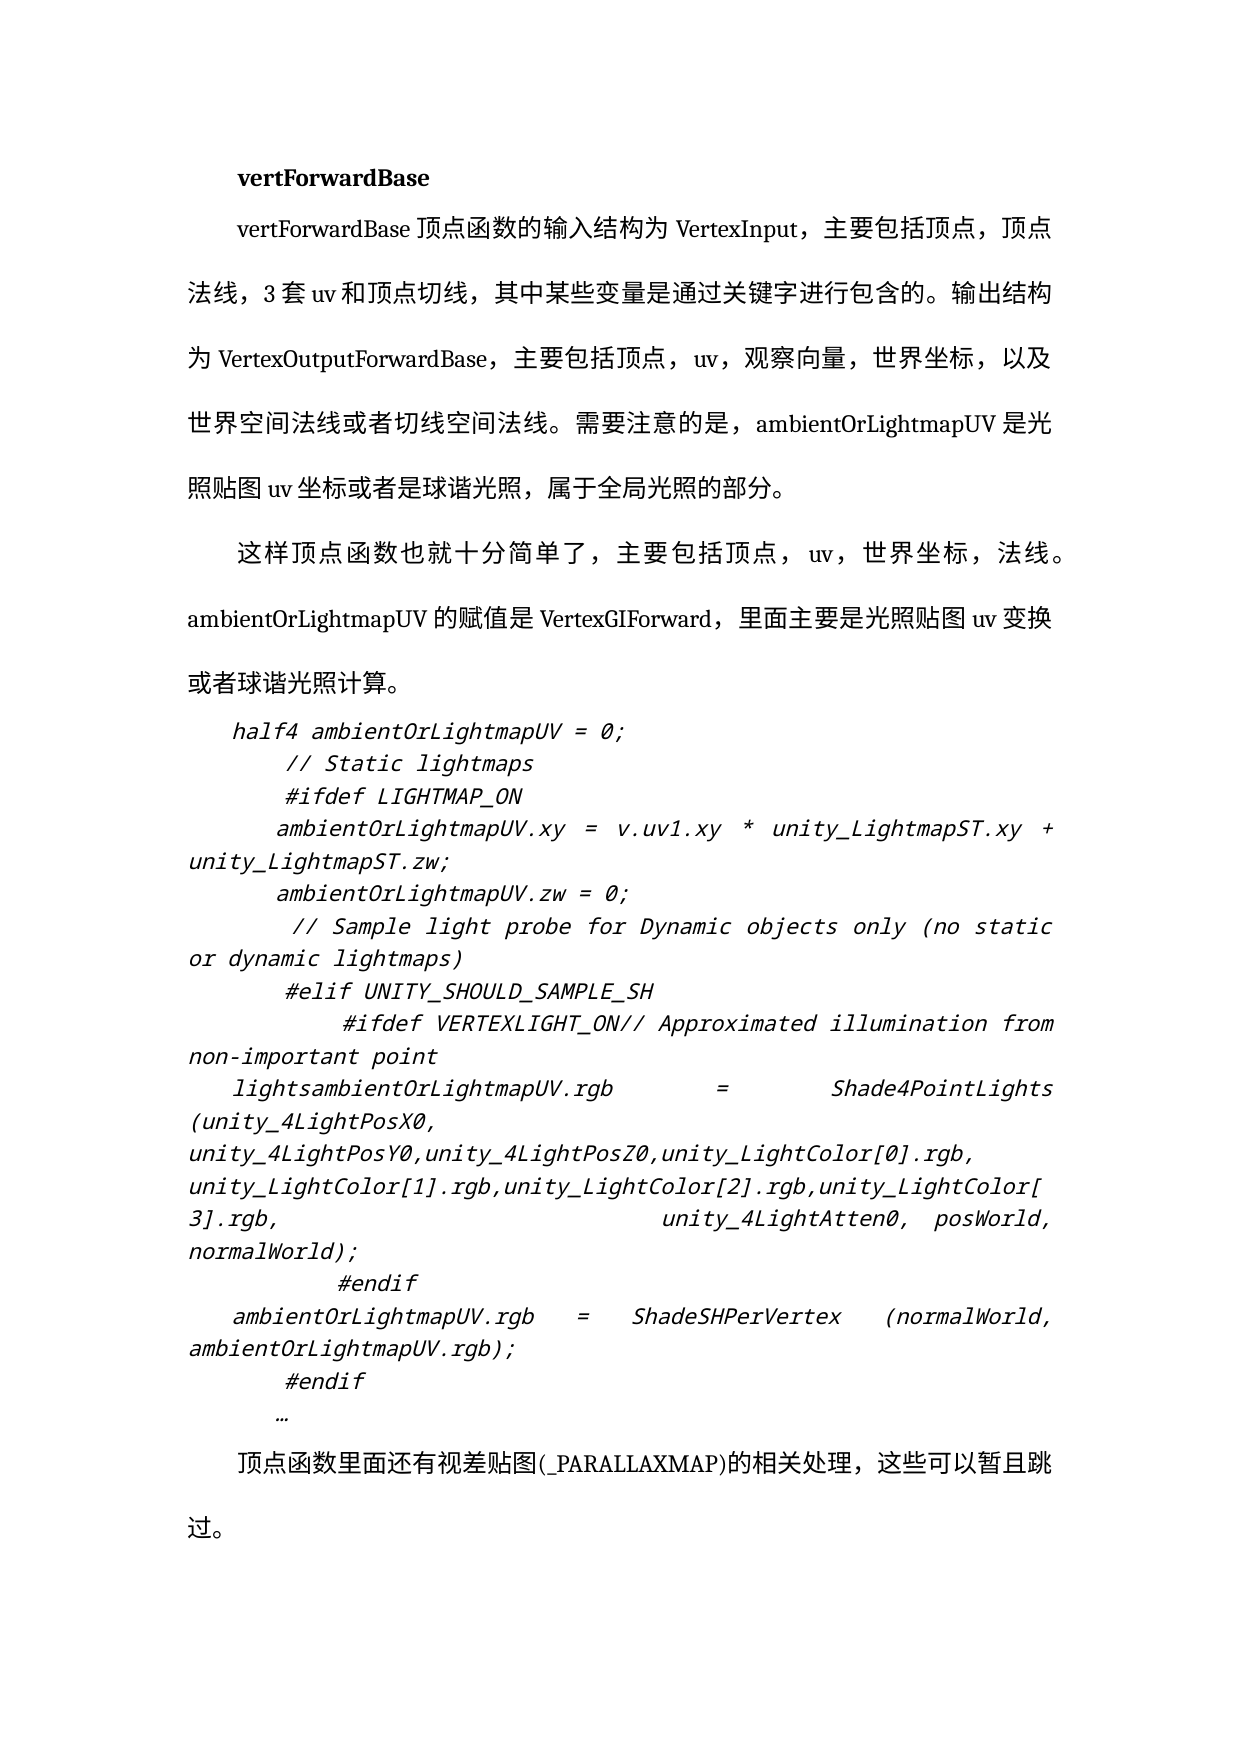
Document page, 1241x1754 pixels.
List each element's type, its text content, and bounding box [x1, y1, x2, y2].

text vertForwardBase [187, 162, 1053, 194]
text // Static lightmaps [187, 747, 1053, 779]
text ambientOrLightmapUV.rgb = ShadeSHPerVertex (normalWorld, ambientOrLightmapUV.rgb); [187, 1299, 1053, 1364]
text #elif UNITY_SHOULD_SAMPLE_SH [187, 974, 1053, 1007]
text lightsambientOrLightmapUV.rgb = Shade4PointLights (unity_4LightPosX0, unity_4LightPosY0,unity_4LightPosZ0,unity_LightColor[0].rgb, unity_LightColor[1].rgb,unity_LightColor[2].rgb,unity_LightColor[3].rgb, unity_4LightAtten0, posWorld, normalWorld); [187, 1072, 1053, 1267]
text 这样顶点函数也就十分简单了，主要包括顶点，uv，世界坐标，法线。ambientOrLightmapUV的赋值是VertexGIForward，里面主要是光照贴图uv变换或者球谐光照计算。 [187, 519, 1053, 714]
text // Sample light probe for Dynamic objects only (no static or dynamic lightmaps) [187, 909, 1053, 974]
text #ifdef VERTEXLIGHT_ON// Approximated illumination from non-important point [187, 1007, 1053, 1072]
text half4 ambientOrLightmapUV = 0; [187, 714, 1053, 747]
text vertForwardBase顶点函数的输入结构为VertexInput，主要包括顶点，顶点法线，3套uv和顶点切线，其中某些变量是通过关键字进行包含的。输出结构为VertexOutputForwardBase，主要包括顶点，uv，观察向量，世界坐标，以及世界空间法线或者切线空间法线。需要注意的是，ambientOrLightmapUV是光照贴图uv坐标或者是球谐光照，属于全局光照的部分。 [187, 194, 1053, 519]
text ambientOrLightmapUV.xy = v.uv1.xy * unity_LightmapST.xy + unity_LightmapST.zw; [187, 812, 1053, 877]
text ambientOrLightmapUV.zw = 0; [187, 877, 1053, 909]
text … [187, 1397, 1053, 1429]
text #endif [187, 1364, 1053, 1397]
text #endif [187, 1267, 1053, 1299]
text 顶点函数里面还有视差贴图(_PARALLAXMAP)的相关处理，这些可以暂且跳过。 [187, 1429, 1053, 1559]
text #ifdef LIGHTMAP_ON [187, 779, 1053, 812]
